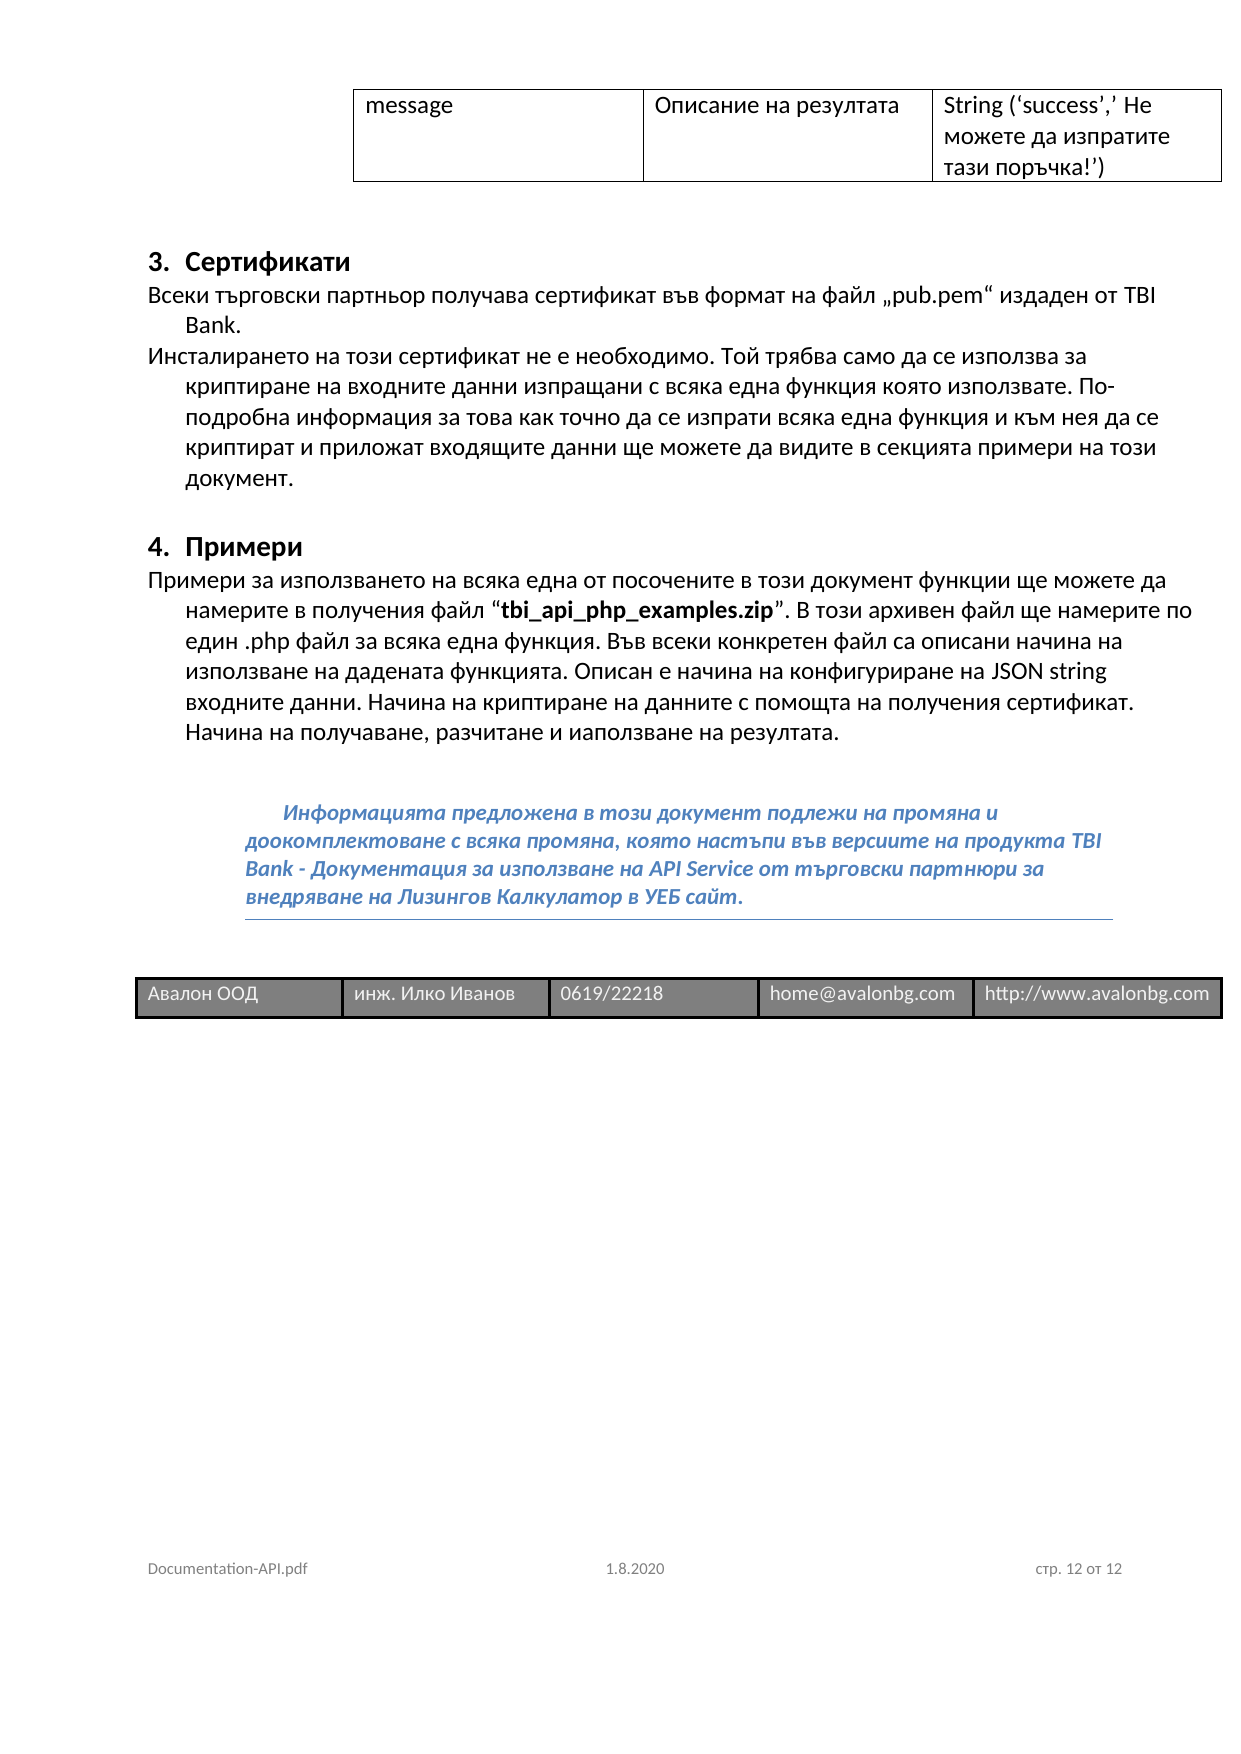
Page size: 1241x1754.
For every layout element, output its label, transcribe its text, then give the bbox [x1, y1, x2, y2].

table_cell Описание на резултата [644, 90, 932, 181]
table_cell message [354, 90, 643, 181]
table_cell String (‘success’,’ Не можете да изпратите тази поръчка!’) [933, 90, 1221, 181]
subtitle Инсталирането на този сертификат не е необходимо. Той трябва само да се използва за криптиране на входните данни изпращани с всяка една функция която използвате. По-подробна информация за това как точно да се изпрати всяка една функция и към нея да се криптират и приложат входящите данни ще можете да видите в секцията примери на този документ. [148, 340, 1211, 493]
table_header Авалон ООД [138, 980, 341, 1016]
table_header http://www.avalonbg.com [975, 980, 1220, 1016]
table_header home@avalonbg.com [760, 980, 972, 1016]
subtitle Сертификати [148, 243, 1211, 279]
table_header 0619/22218 [551, 980, 757, 1016]
table_header инж. Илко Иванов [344, 980, 548, 1016]
subtitle Примери за използването на всяка една от посочените в този документ функции ще можете да намерите в получения файл “tbi_api_php_examples.zip”. В този архивен файл ще намерите по един .php файл за всяка една функция. Във всеки конкретен файл са описани начина на използване на дадената функцията. Описан е начина на конфигуриране на JSON string входните данни. Начина на криптиране на данните с помощта на получения сертификат. Начина на получаване, разчитане и иаползване на резултата. [148, 564, 1211, 747]
text Информацията предложена в този документ подлежи на промяна и доокомплектоване с всяка промяна, която настъпи във версиите на продукта TBI Bank - Документация за използване на API Service от търговски партнюри за внедряване на Лизингов Калкулатор в УЕБ сайт. [245, 798, 1113, 919]
subtitle Всеки търговски партньор получава сертификат във формат на файл „pub.pem“ издаден от TBI Bank. [148, 279, 1211, 340]
subtitle Примери [148, 528, 1211, 564]
